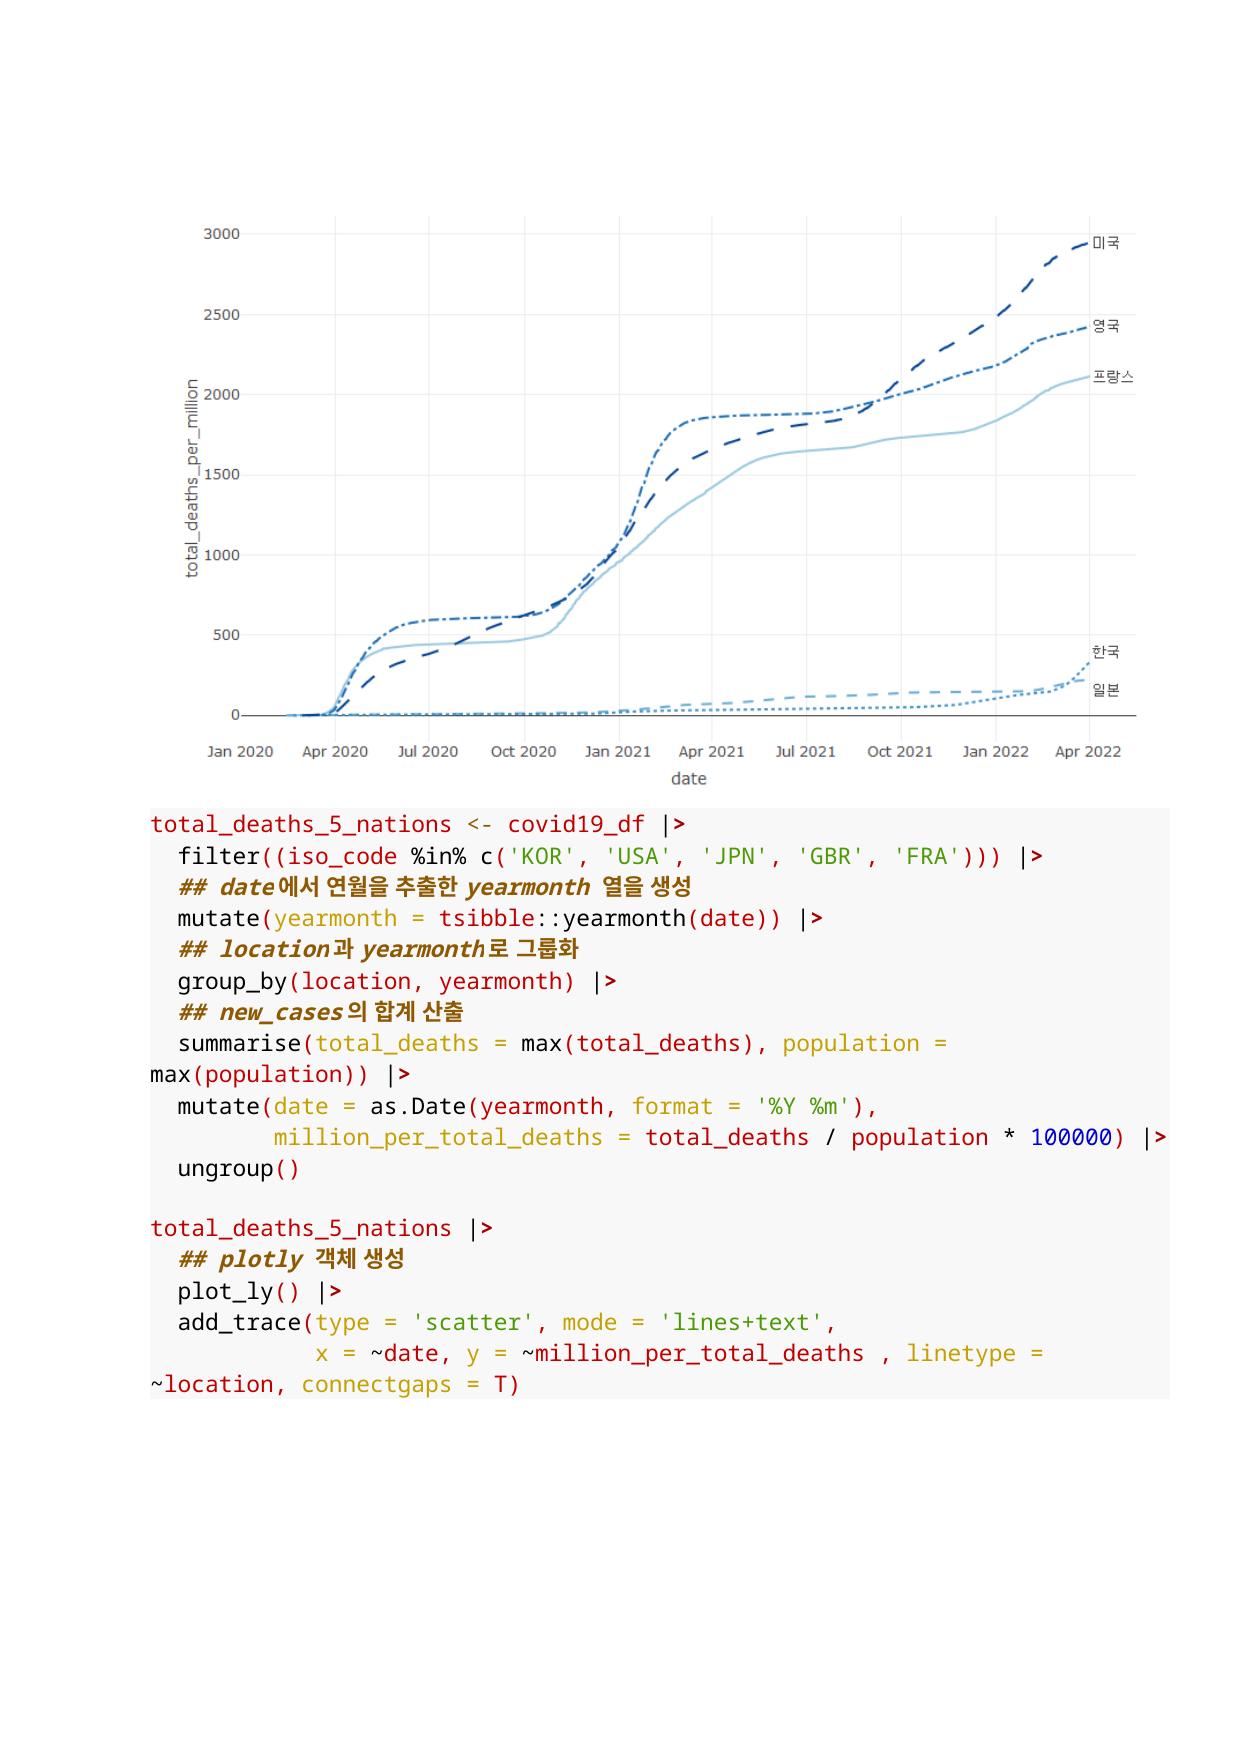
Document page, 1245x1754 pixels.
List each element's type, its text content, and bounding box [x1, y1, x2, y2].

text total_deaths_5_nations <- covid19_df |> filter((iso_code %in% c('KOR', 'USA', 'JPN', 'GBR', 'FRA'))) |> ## date에서 연월을 추출한 yearmonth 열을 생성 mutate(yearmonth = tsibble::yearmonth(date)) |> ## location과 yearmonth로 그룹화 group_by(location, yearmonth) |> ## new_cases의 합계 산출 summarise(total_deaths = max(total_deaths), population = max(population)) |> mutate(date = as.Date(yearmonth, format = '%Y %m'), million_per_total_deaths = total_deaths / population * 100000) |> ungroup() total_deaths_5_nations |> ## plotly 객체 생성 plot_ly() |> add_trace(type = 'scatter', mode = 'lines+text', x = ~date, y = ~million_per_total_deaths , linetype = ~location, connectgaps = T) [150, 808, 1170, 1399]
picture [172, 187, 1148, 788]
